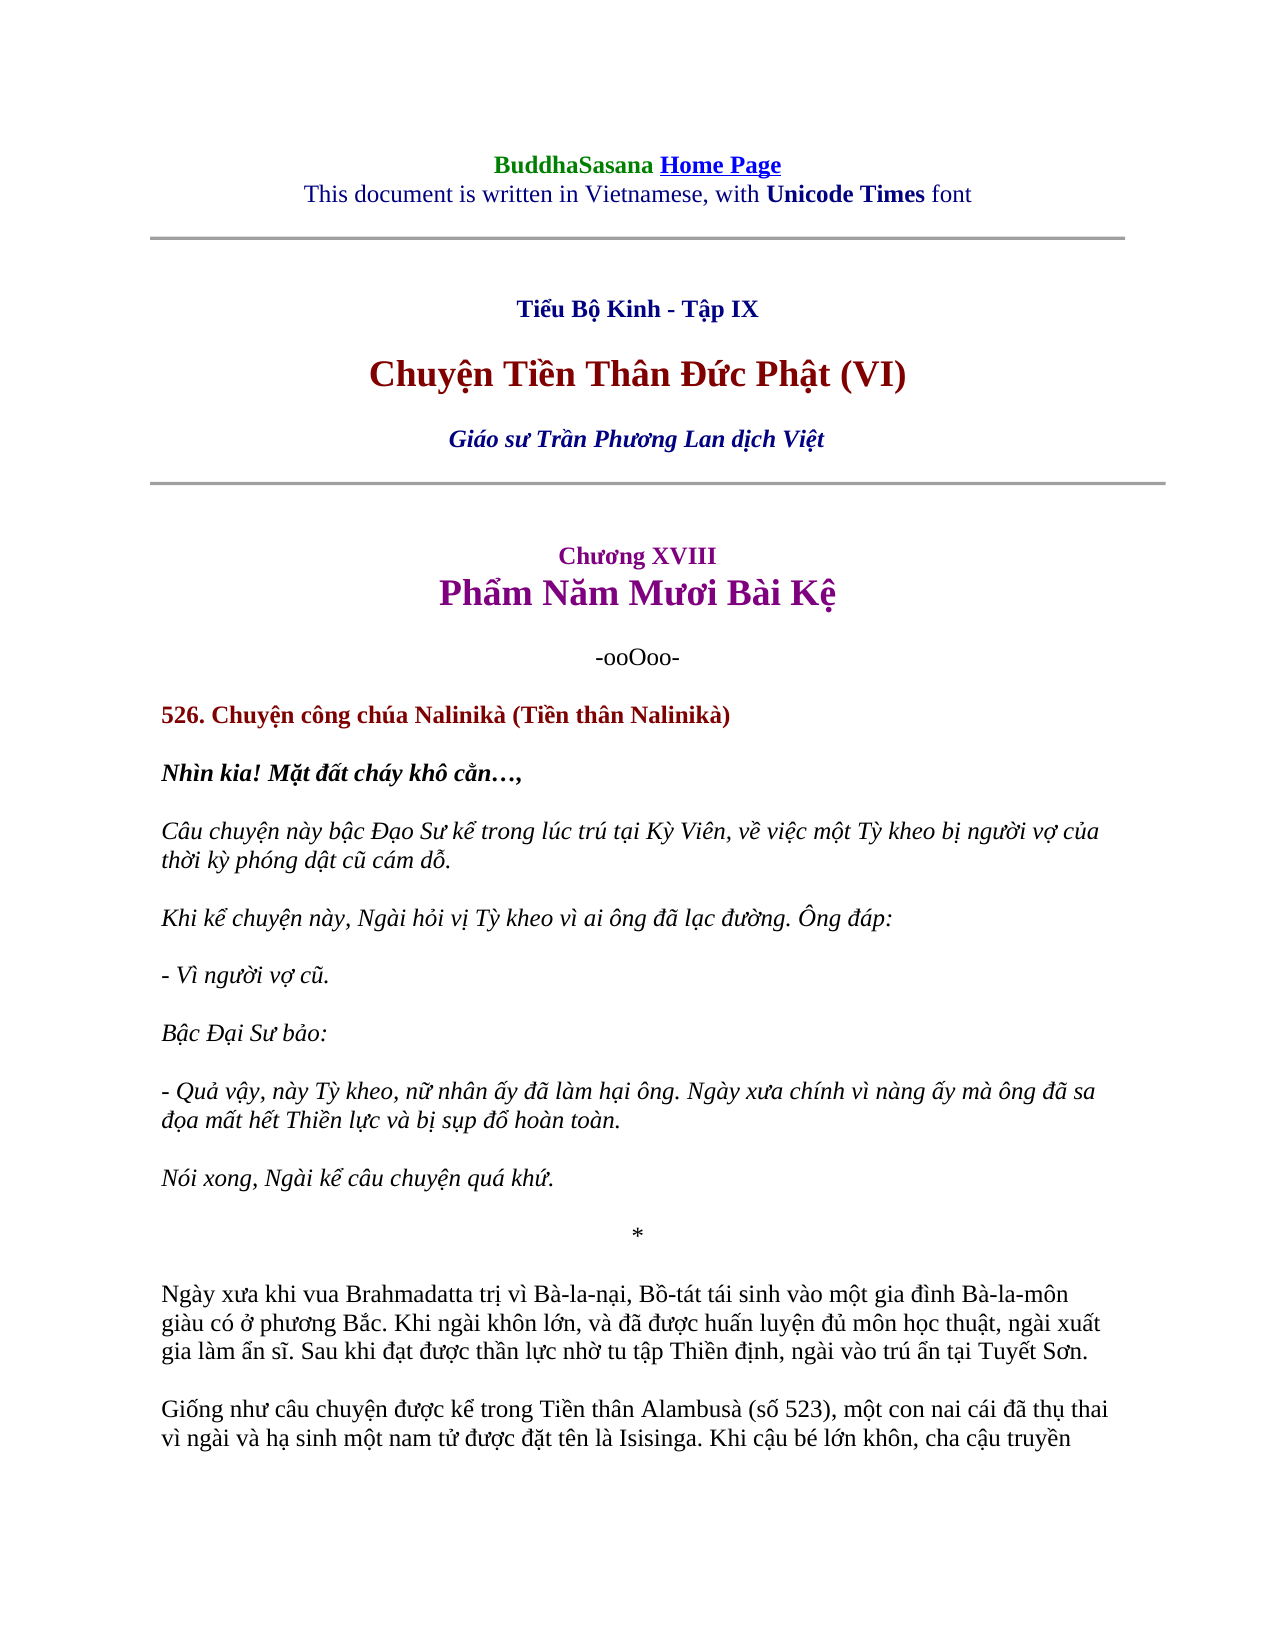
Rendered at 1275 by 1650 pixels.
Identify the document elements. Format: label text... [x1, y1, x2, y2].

text Chuyện Tiền Thân Đức Phật (VI) [150, 352, 1125, 395]
text Giáo sư Trần Phương Lan dịch Việt [150, 424, 1125, 453]
text Tiểu Bộ Kinh - Tập IX [150, 294, 1125, 323]
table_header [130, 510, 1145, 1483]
text BuddhaSasana Home Page This document is written in Vietnamese, with Unicode Times font [150, 150, 1125, 207]
